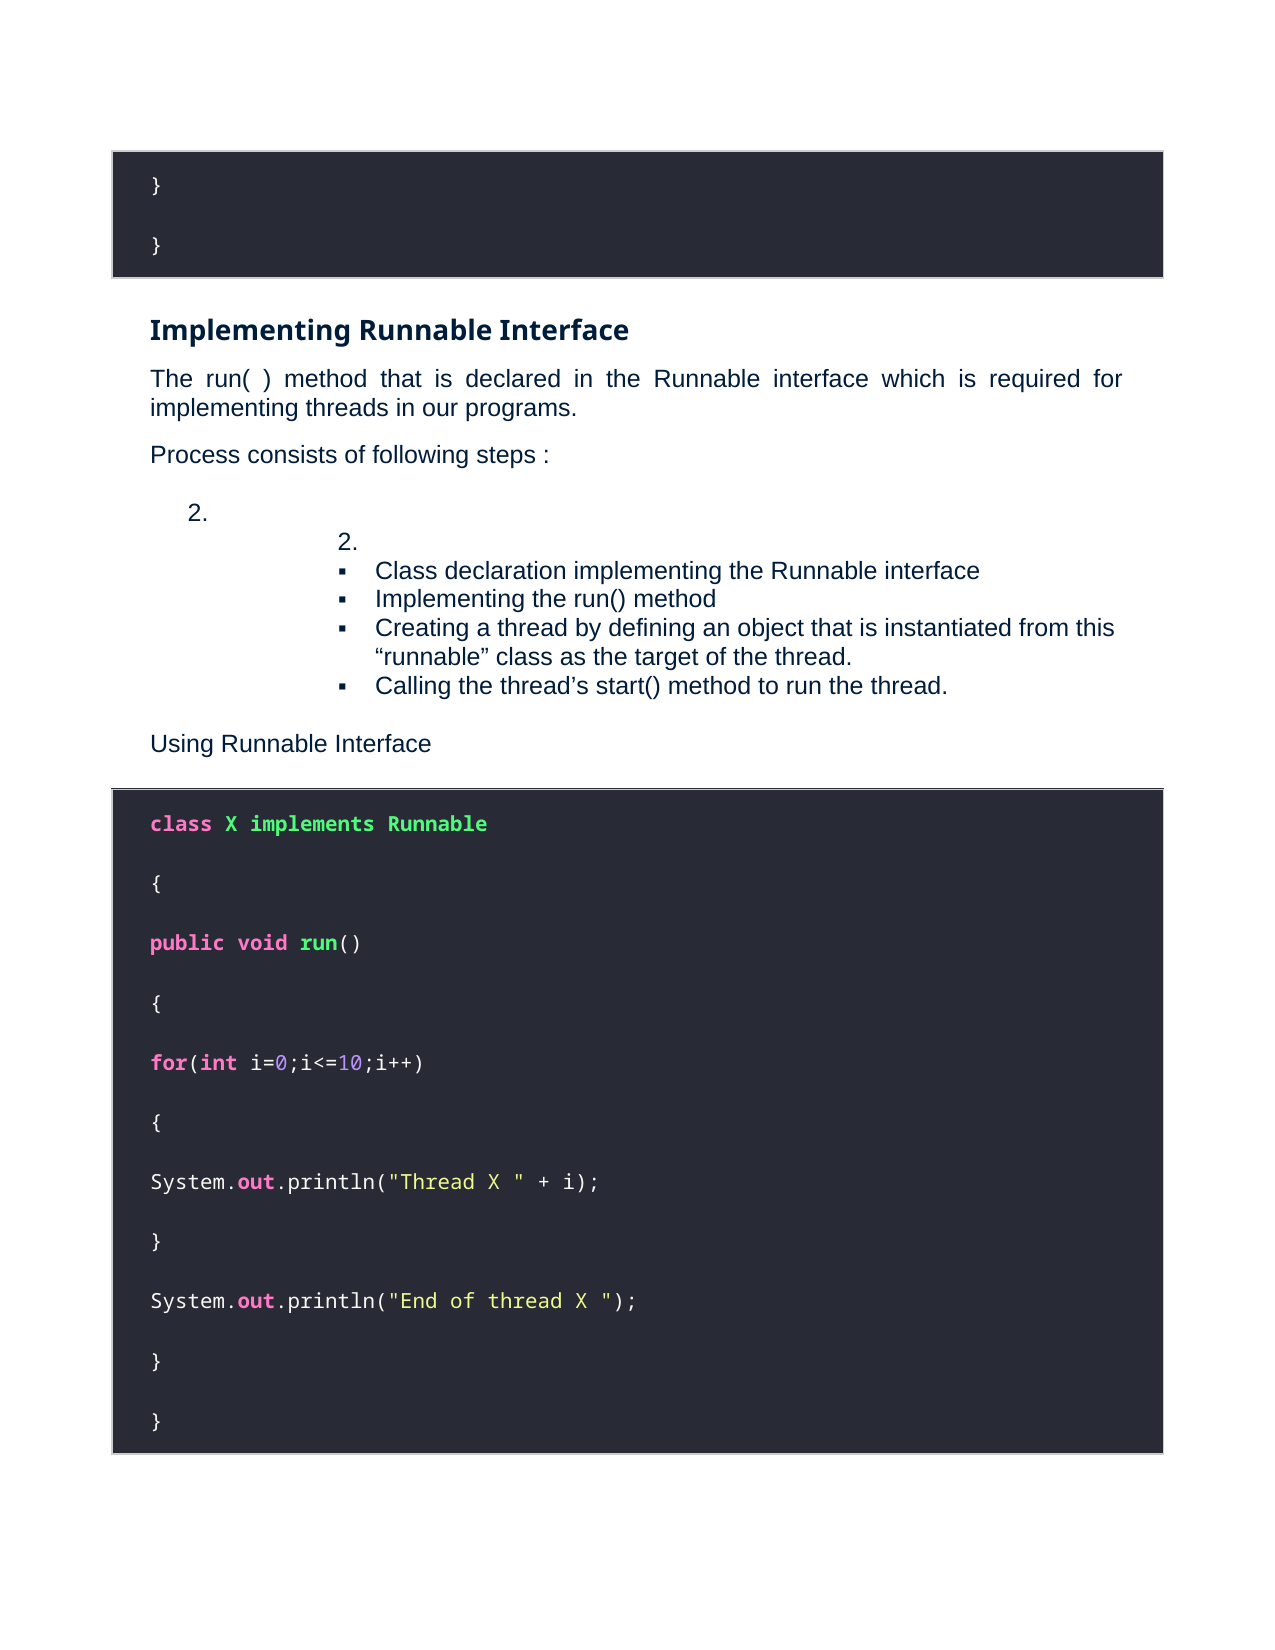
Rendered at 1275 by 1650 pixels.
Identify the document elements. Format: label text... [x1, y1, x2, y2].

list Calling the thread’s start() method to run the thread. [337, 671, 1125, 699]
text class X implements Runnable [113, 790, 1163, 837]
text for(int i=0;i<=10;i++) [113, 1027, 1163, 1076]
text The run( ) method that is declared in the Runnable interface which is required for implementing threads in our programs. [150, 364, 1125, 421]
text Implementing Runnable Interface [150, 310, 1125, 348]
text { [113, 848, 1163, 897]
list Implementing the run() method [337, 584, 1125, 613]
text } [113, 152, 1163, 199]
text } [113, 210, 1163, 277]
text public void run() [113, 908, 1163, 957]
list Class declaration implementing the Runnable interface [337, 556, 1125, 584]
text Process consists of following steps : [150, 440, 1125, 469]
text } [113, 1206, 1163, 1255]
text } [113, 1326, 1163, 1374]
text { [113, 968, 1163, 1016]
list Creating a thread by defining an object that is instantiated from this “runnable” class as the target of the thread. [337, 613, 1125, 671]
text System.out.println("End of thread X "); [113, 1266, 1163, 1315]
text } [113, 1385, 1163, 1453]
text System.out.println("Thread X " + i); [113, 1147, 1163, 1195]
text { [113, 1087, 1163, 1136]
text Using Runnable Interface [150, 728, 1125, 757]
